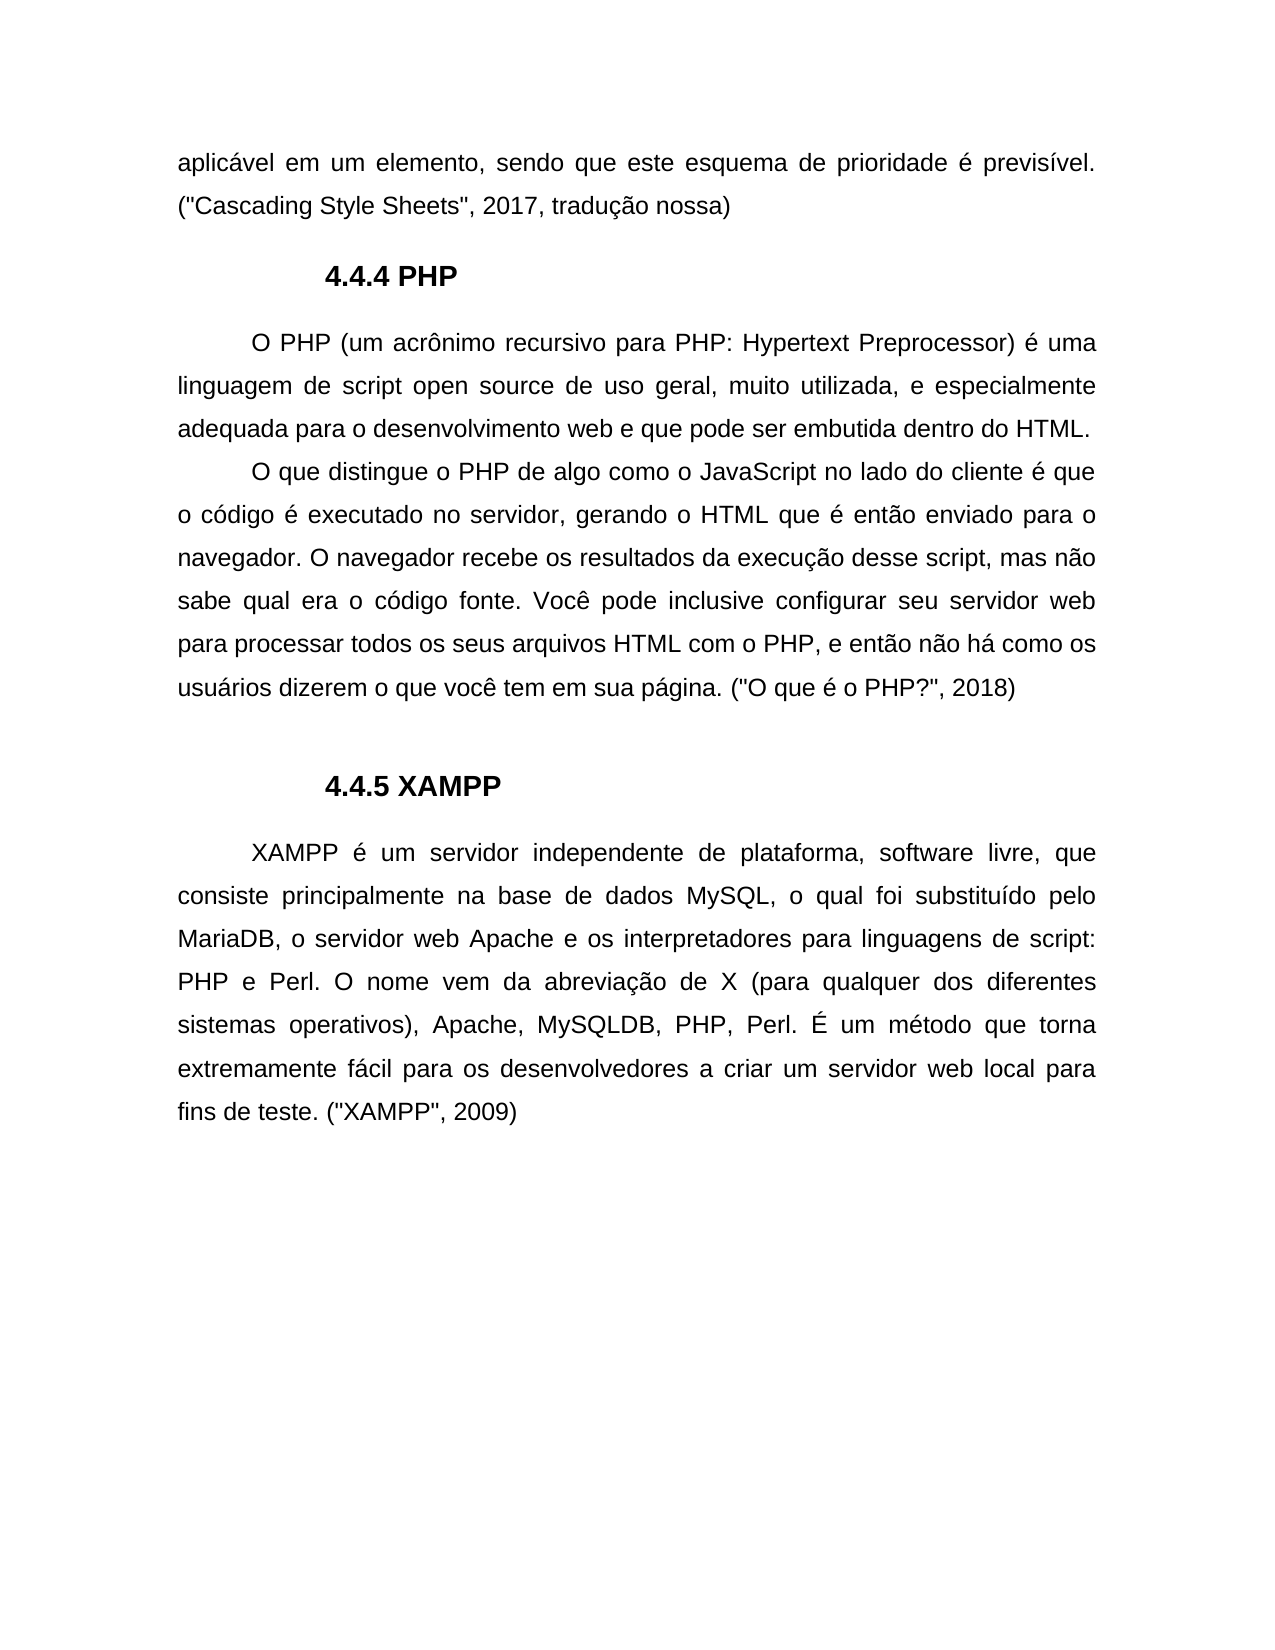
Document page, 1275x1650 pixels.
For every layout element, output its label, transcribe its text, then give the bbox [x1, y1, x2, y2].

text O PHP (um acrônimo recursivo para PHP: Hypertext Preprocessor) é uma linguagem de script open source de uso geral, muito utilizada, e especialmente adequada para o desenvolvimento web e que pode ser embutida dentro do HTML. [177, 327, 1098, 442]
text O que distingue o PHP de algo como o JavaScript no lado do cliente é que o código é executado no servidor, gerando o HTML que é então enviado para o navegador. O navegador recebe os resultados da execução desse script, mas não sabe qual era o código fonte. Você pode inclusive configurar seu servidor web para processar todos os seus arquivos HTML com o PHP, e então não há como os usuários dizerem o que você tem em sua página. [177, 457, 1098, 701]
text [177, 148, 1098, 219]
text XAMPP é um servidor independente de plataforma, software livre, que consiste principalmente na base de dados MySQL, o qual foi substituído pelo MariaDB, o servidor web Apache e os interpretadores para linguagens de script: PHP e Perl. O nome vem da abreviação de X (para qualquer dos diferentes sistemas operativos), Apache, MySQLDB, PHP, Perl. É um método que torna extremamente fácil para os desenvolvedores a criar um servidor web local para fins de teste. [177, 838, 1098, 1125]
title 4.4.4 PHP [325, 259, 1098, 292]
title 4.4.5 XAMPP [325, 769, 1098, 803]
